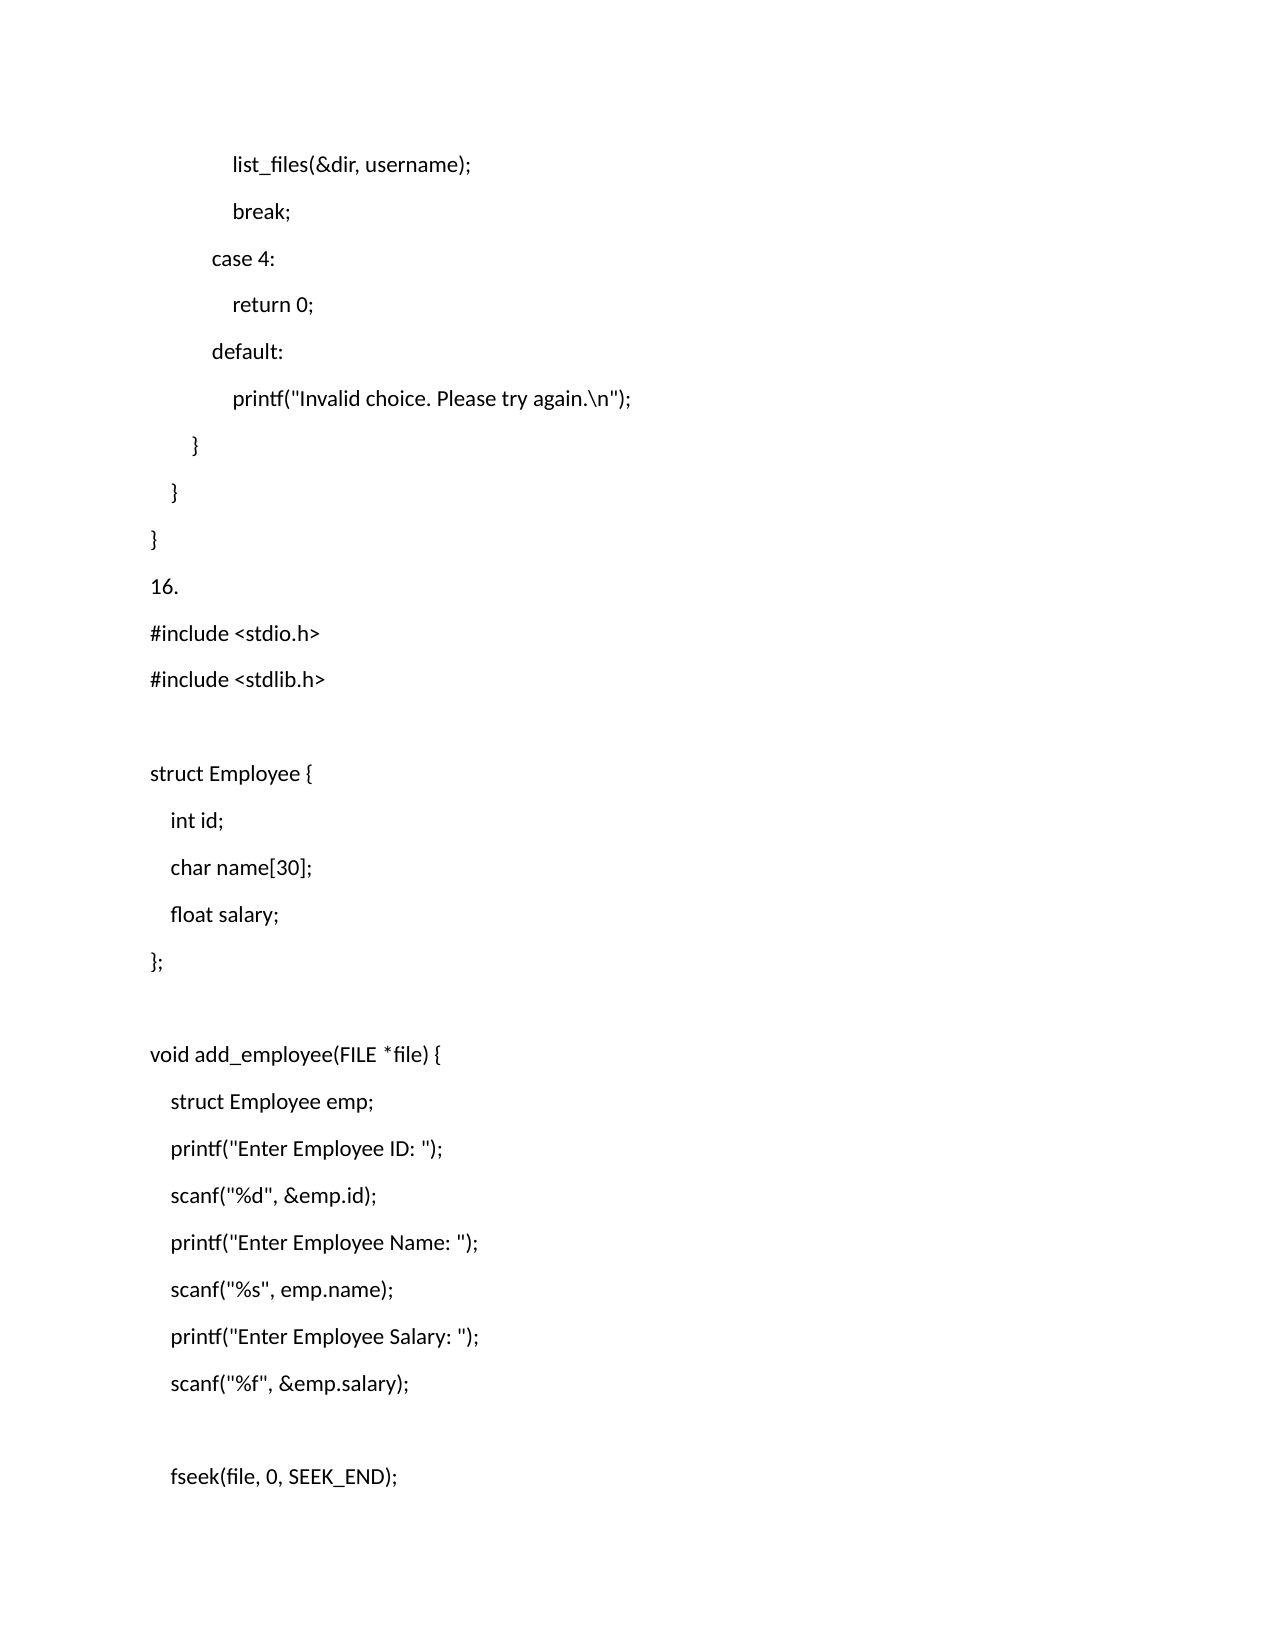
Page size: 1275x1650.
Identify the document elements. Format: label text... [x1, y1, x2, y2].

text struct Employee emp; [150, 1087, 1125, 1116]
text } [150, 525, 1125, 553]
text scanf("%d", &emp.id); [150, 1181, 1125, 1209]
text #include <stdio.h> [150, 619, 1125, 647]
text case 4: [150, 244, 1125, 272]
text printf("Invalid choice. Please try again.\n"); [150, 384, 1125, 412]
text list_files(&dir, username); [150, 150, 1125, 178]
text } [150, 478, 1125, 506]
text } [150, 431, 1125, 459]
text float salary; [150, 900, 1125, 928]
text return 0; [150, 291, 1125, 319]
text #include <stdlib.h> [150, 666, 1125, 694]
text int id; [150, 806, 1125, 834]
text fseek(file, 0, SEEK_END); [150, 1462, 1125, 1491]
text struct Employee { [150, 759, 1125, 787]
text char name[30]; [150, 853, 1125, 881]
text default: [150, 337, 1125, 366]
text scanf("%f", &emp.salary); [150, 1369, 1125, 1397]
text printf("Enter Employee ID: "); [150, 1134, 1125, 1162]
text void add_employee(FILE *file) { [150, 1041, 1125, 1069]
text printf("Enter Employee Name: "); [150, 1228, 1125, 1256]
text printf("Enter Employee Salary: "); [150, 1322, 1125, 1350]
text break; [150, 197, 1125, 225]
text 16. [150, 572, 1125, 600]
text scanf("%s", emp.name); [150, 1275, 1125, 1303]
text }; [150, 947, 1125, 975]
